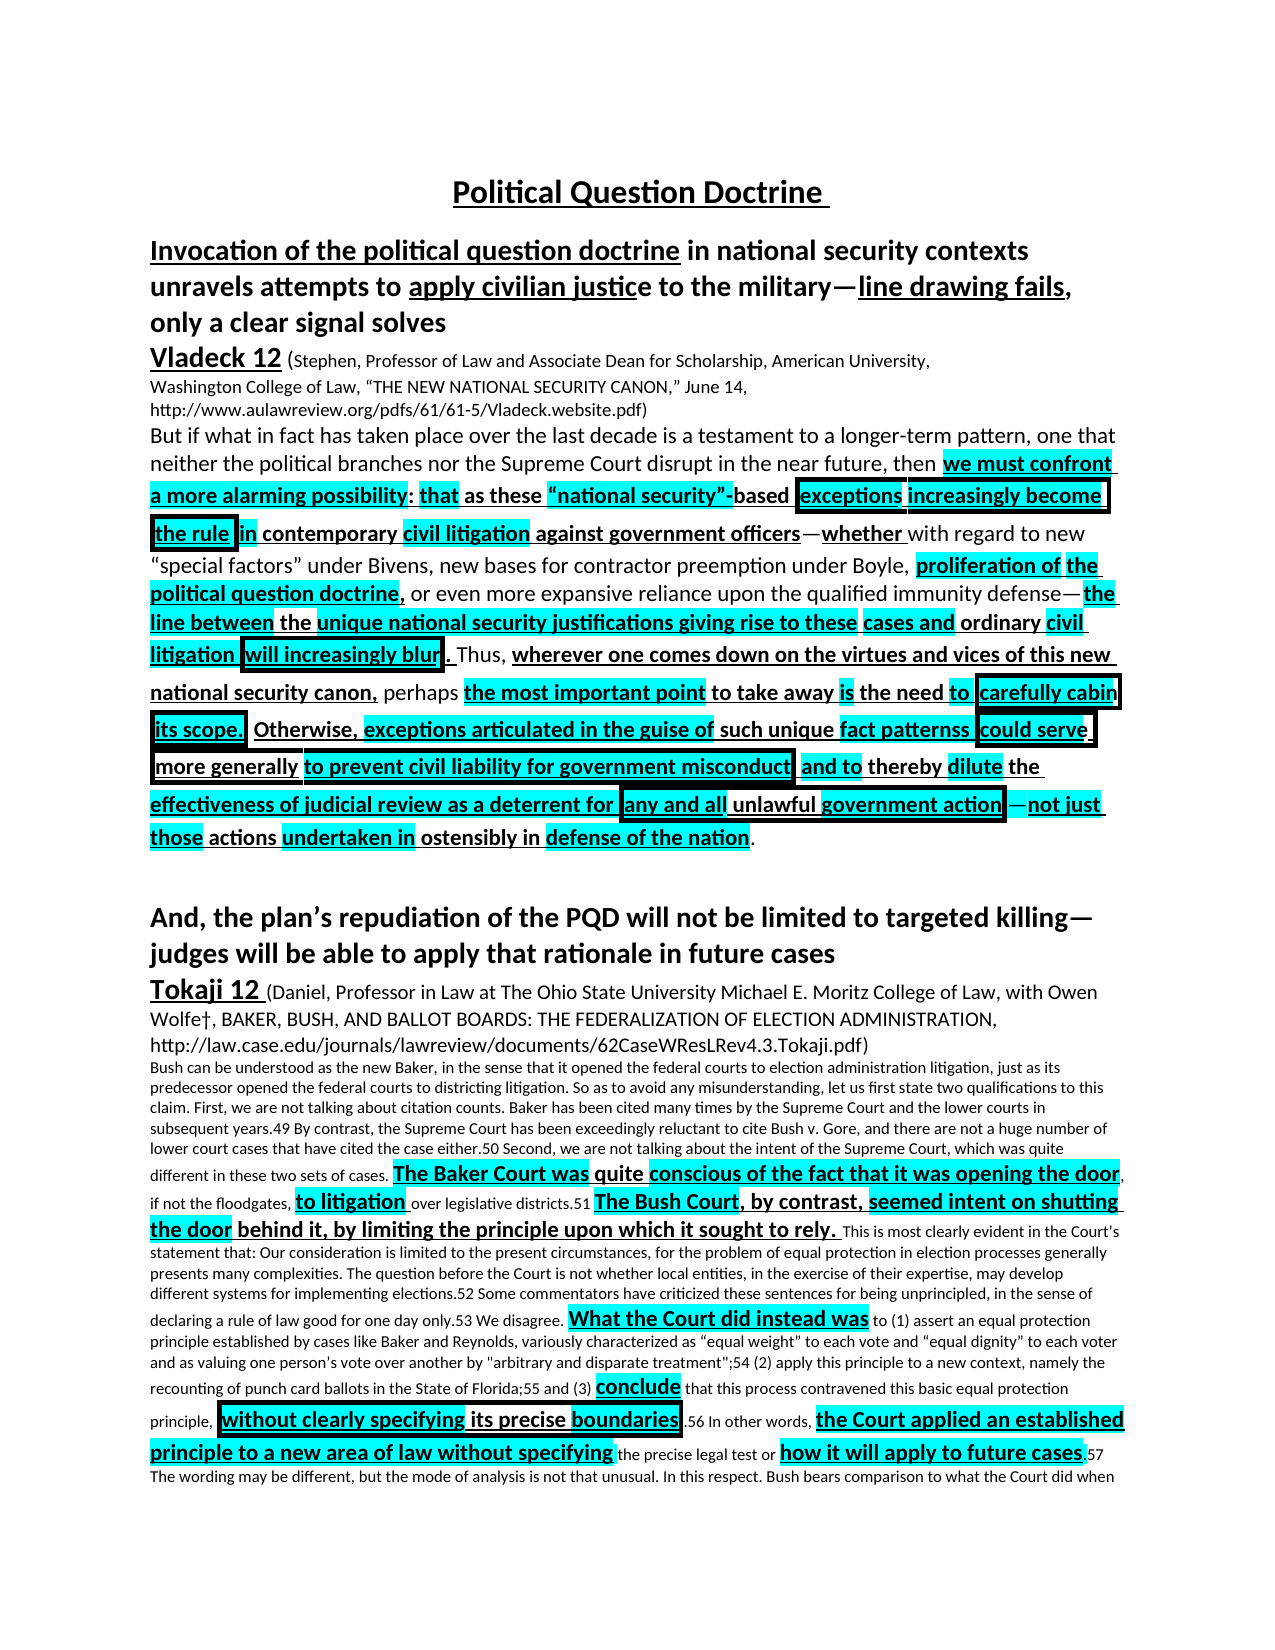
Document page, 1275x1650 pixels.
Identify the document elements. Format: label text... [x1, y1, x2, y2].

text But if what in fact has taken place over the last decade is a testament to a longer-term pattern, one that neither the political branches nor the Supreme Court disrupt in the near future, then we must confront a more alarming possibility: that as these “national security”-based exceptions increasingly become the rule in contemporary civil litigation against government officers—whether with regard to new “special factors” under Bivens, new bases for contractor preemption under Boyle, proliferation of the political question doctrine, or even more expansive reliance upon the qualified immunity defense—the line between the unique national security justifications giving rise to these cases and ordinary civil litigation will increasingly blur. Thus, wherever one comes down on the virtues and vices of this new national security canon, perhaps the most important point to take away is the need to carefully cabin its scope. Otherwise, exceptions articulated in the guise of such unique fact patternss could serve more generally to prevent civil liability for government misconduct and to thereby dilute the effectiveness of judicial review as a deterrent for any and all unlawful government action—not just those actions undertaken in ostensibly in defense of the nation. [150, 421, 1125, 851]
text Tokaji 12 (Daniel, Professor in Law at The Ohio State University Michael E. Moritz College of Law, with Owen Wolfe†, BAKER, BUSH, AND BALLOT BOARDS: THE FEDERALIZATION OF ELECTION ADMINISTRATION, http://law.case.edu/journals/lawreview/documents/62CaseWResLRev4.3.Tokaji.pdf) [150, 971, 1125, 1057]
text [150, 1057, 1125, 1486]
text Washington College of Law, “THE NEW NATIONAL SECURITY CANON,” June 14, http://www.aulawreview.org/pdfs/61/61-5/Vladeck.website.pdf) [150, 375, 1125, 421]
subtitle Political Question Doctrine [150, 171, 1125, 212]
subtitle And, the plan’s repudiation of the PQD will not be limited to targeted killing—judges will be able to apply that rationale in future cases [150, 899, 1125, 971]
text Vladeck 12 (Stephen, Professor of Law and Associate Dean for Scholarship, American University, [150, 339, 1125, 375]
subtitle Invocation of the political question doctrine in national security contexts unravels attempts to apply civilian justice to the military—line drawing fails, only a clear signal solves [150, 232, 1125, 339]
